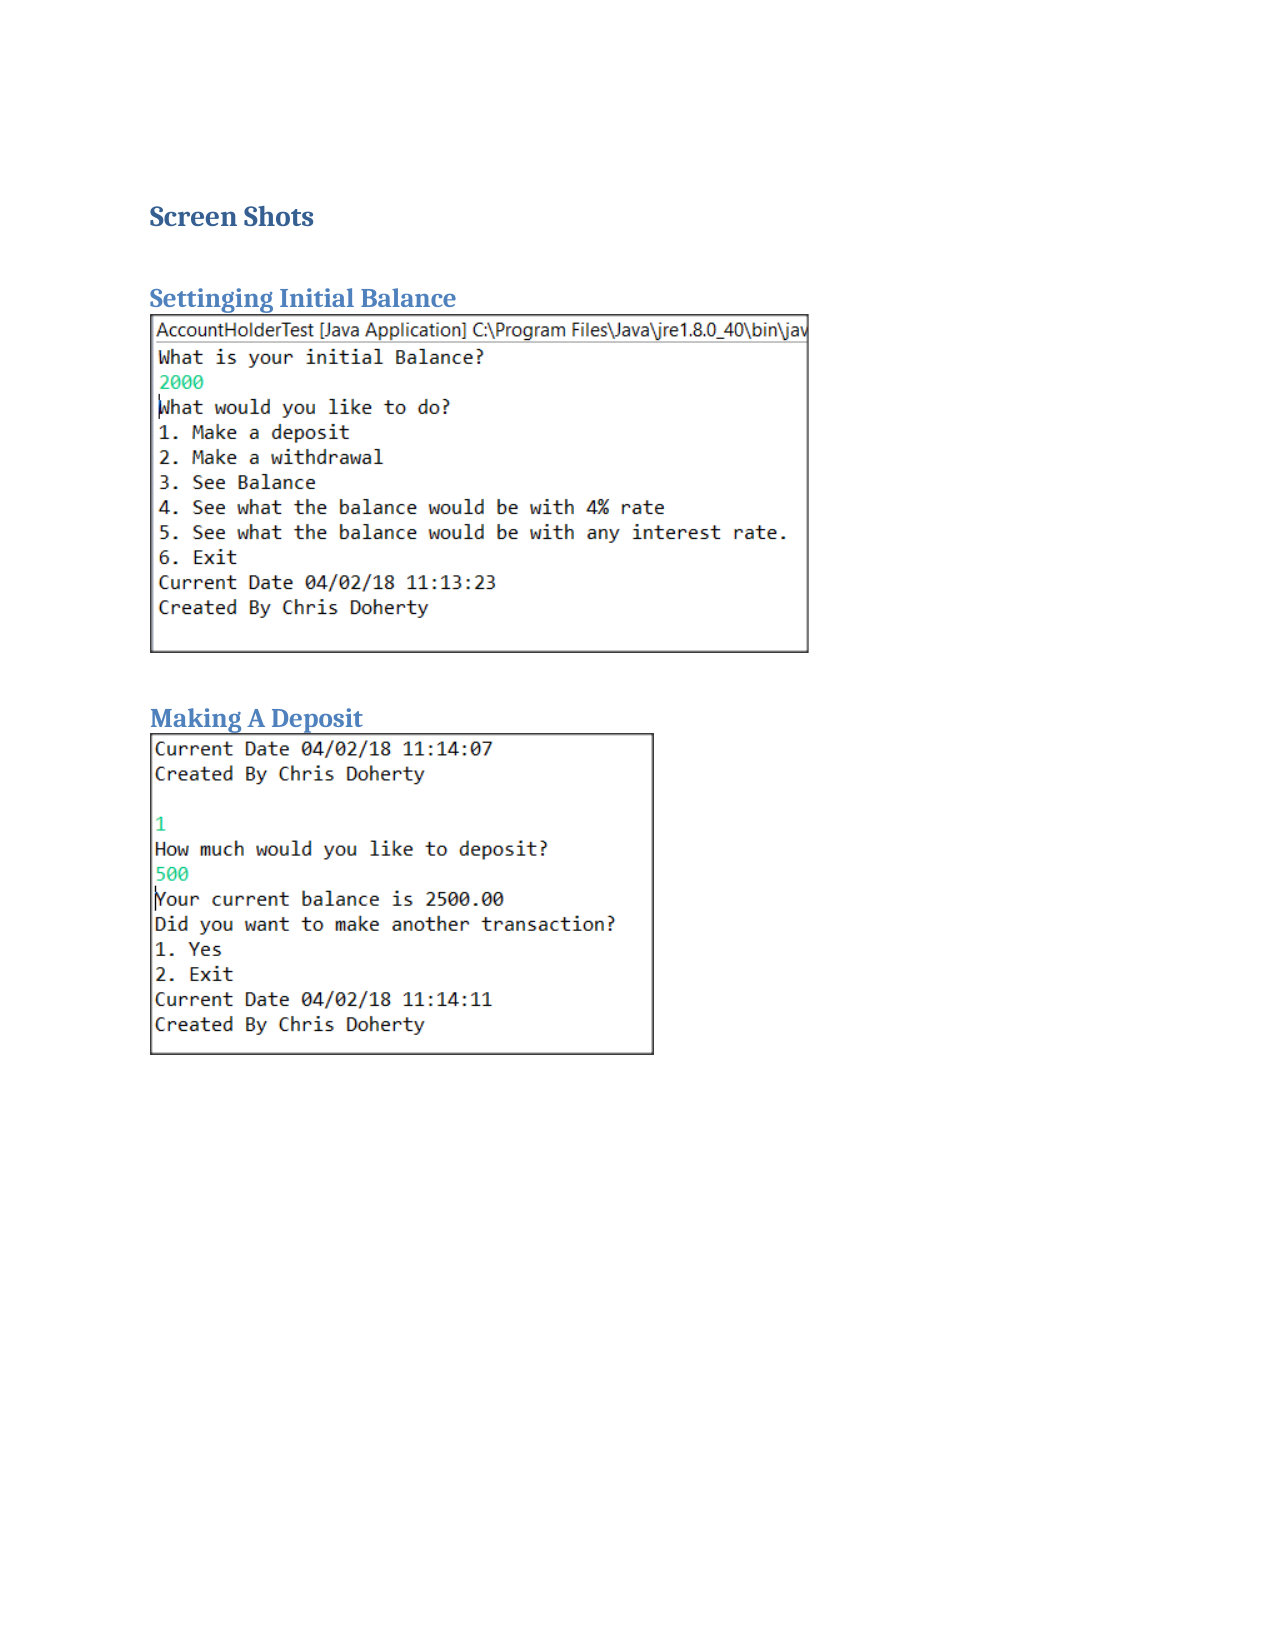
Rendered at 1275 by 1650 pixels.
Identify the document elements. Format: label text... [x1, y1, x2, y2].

subtitle Making A Deposit [150, 703, 1125, 734]
picture [150, 733, 654, 1055]
picture [150, 314, 809, 653]
subtitle Settinging Initial Balance [150, 283, 1125, 314]
subtitle Screen Shots [150, 200, 1125, 233]
